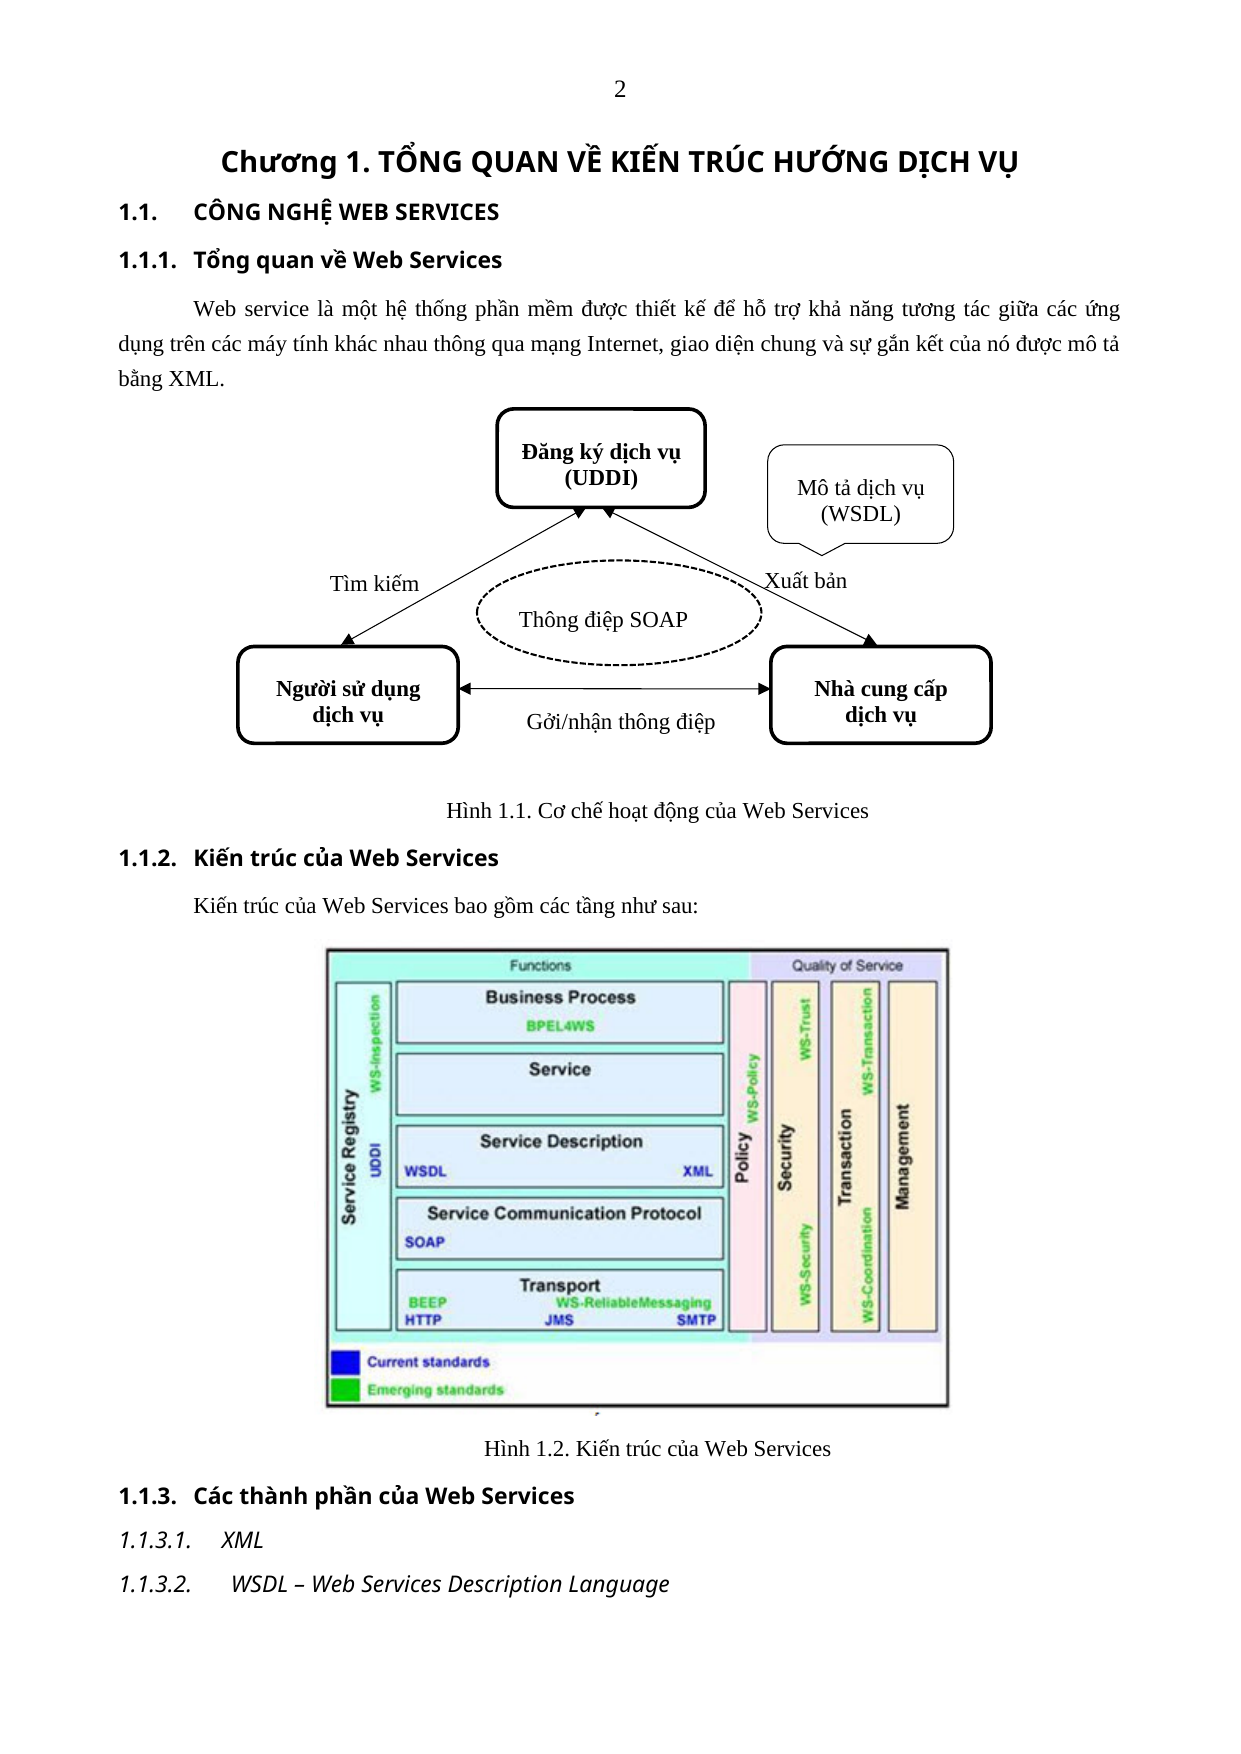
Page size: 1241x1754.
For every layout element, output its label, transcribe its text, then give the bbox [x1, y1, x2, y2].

subtitle Công nghệ Web Services [118, 192, 1122, 227]
subtitle Kiến trúc của Web Services [118, 838, 1122, 873]
text Kiến trúc của Web Services bao gồm các tầng như sau: [118, 886, 1122, 921]
subtitle XML [118, 1524, 1122, 1555]
subtitle Chương 1. Tổng quan về kiến trúc hướng dịch vụ [118, 144, 1122, 179]
text Hình 1.1. Cơ chế hoạt động của Web Services [118, 790, 1122, 825]
subtitle WSDL – Web Services Description Language [118, 1568, 1122, 1599]
subtitle Tổng quan về Web Services [118, 240, 1122, 275]
subtitle Các thành phần của Web Services [118, 1476, 1122, 1511]
picture [314, 939, 962, 1416]
text Web service là một hệ thống phần mềm được thiết kế để hỗ trợ khả năng tương tác giữa các ứng dụng trên các máy tính khác nhau thông qua mạng Internet, giao diện chung và sự gắn kết của nó được mô tả bằng XML. [118, 288, 1122, 394]
